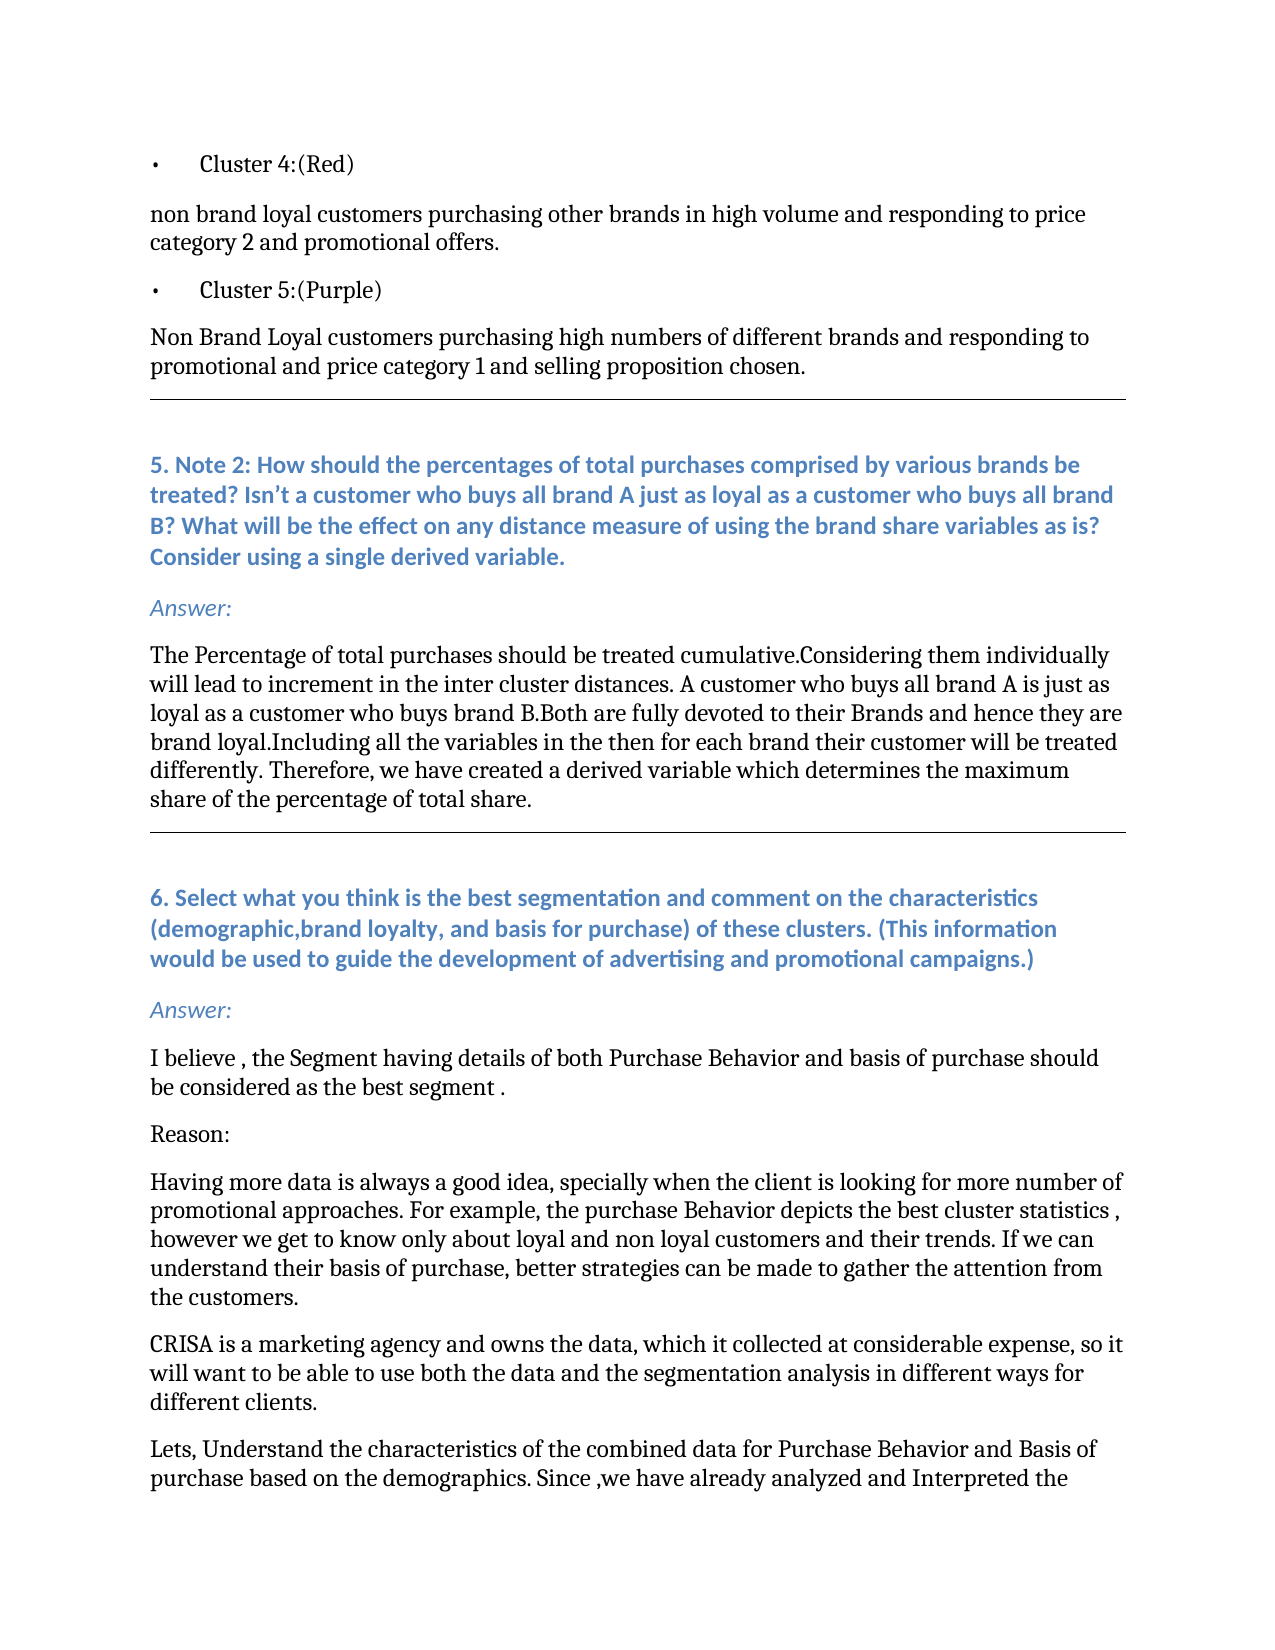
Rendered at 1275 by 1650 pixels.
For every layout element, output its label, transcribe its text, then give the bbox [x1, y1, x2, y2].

text The Percentage of total purchases should be treated cumulative.Considering them individually will lead to increment in the inter cluster distances. A customer who buys all brand A is just as loyal as a customer who buys brand B.Both are fully devoted to their Brands and hence they are brand loyal.Including all the variables in the then for each brand their customer will be treated differently. Therefore, we have created a derived variable which determines the maximum share of the percentage of total share. [150, 641, 1125, 814]
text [150, 1435, 1125, 1493]
text I believe , the Segment having details of both Purchase Behavior and basis of purchase should be considered as the best segment . [150, 1044, 1125, 1101]
text Non Brand Loyal customers purchasing high numbers of different brands and responding to promotional and price category 1 and selling proposition chosen. [150, 323, 1125, 381]
text Reason: [150, 1120, 1125, 1149]
list Cluster 5:(Purple) [150, 276, 1125, 304]
text CRISA is a marketing agency and owns the data, which it collected at considerable expense, so it will want to be able to use both the data and the segmentation analysis in different ways for different clients. [150, 1330, 1125, 1416]
text non brand loyal customers purchasing other brands in high volume and responding to price category 2 and promotional offers. [150, 199, 1125, 257]
subtitle Answer: [150, 994, 1125, 1025]
subtitle 5. Note 2: How should the percentages of total purchases comprised by various brands be treated? Isn’t a customer who buys all brand A just as loyal as a customer who buys all brand B? What will be the effect on any distance measure of using the brand share variables as is? Consider using a single derived variable. [150, 449, 1125, 571]
subtitle 6. Select what you think is the best segmentation and comment on the characteristics (demographic,brand loyalty, and basis for purchase) of these clusters. (This information would be used to guide the development of advertising and promotional campaigns.) [150, 882, 1125, 974]
text Having more data is always a good idea, specially when the client is looking for more number of promotional approaches. For example, the purchase Behavior depicts the best cluster statistics , however we get to know only about loyal and non loyal customers and their trends. If we can understand their basis of purchase, better strategies can be made to gather the attention from the customers. [150, 1168, 1125, 1311]
list Cluster 4:(Red) [150, 150, 1125, 179]
subtitle Answer: [150, 592, 1125, 623]
